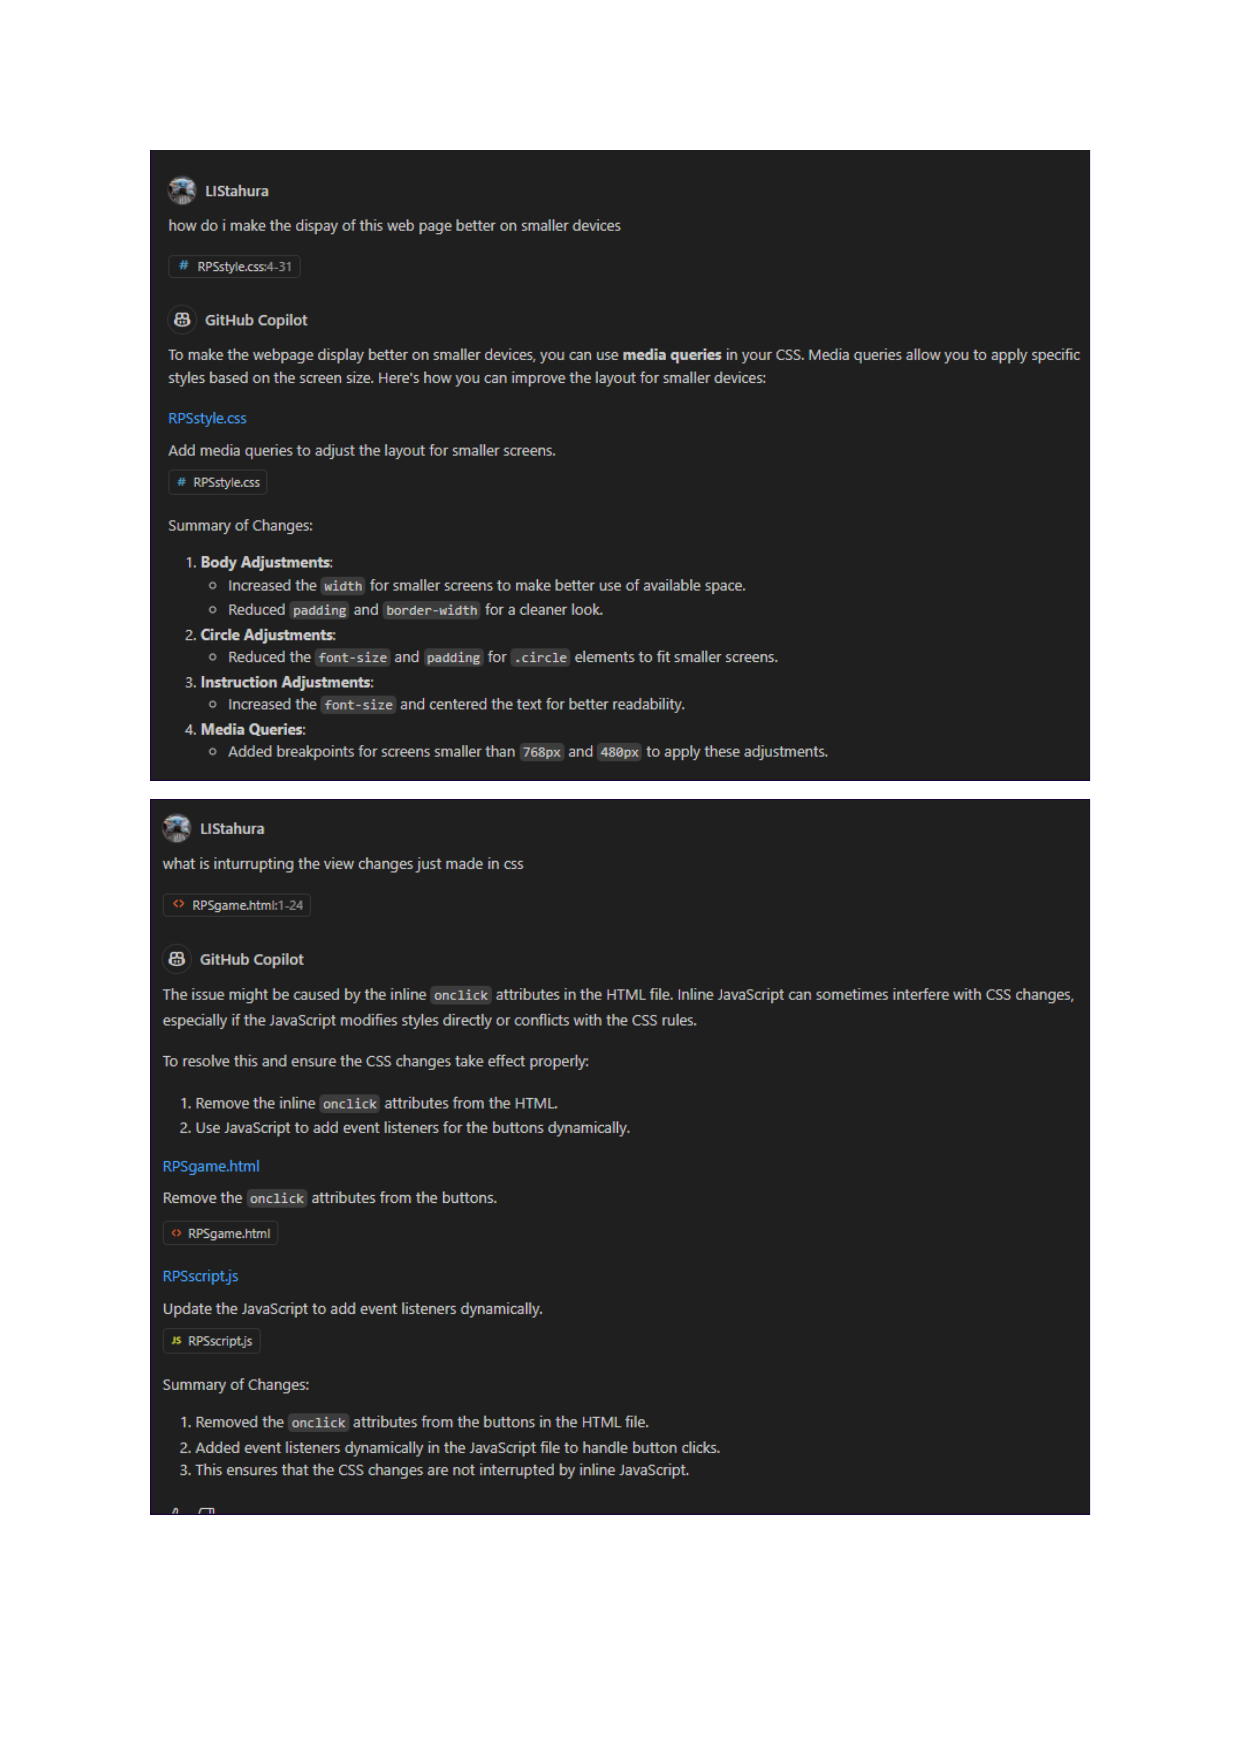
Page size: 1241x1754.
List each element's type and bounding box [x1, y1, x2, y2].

picture [150, 799, 1091, 1515]
picture [150, 150, 1091, 781]
